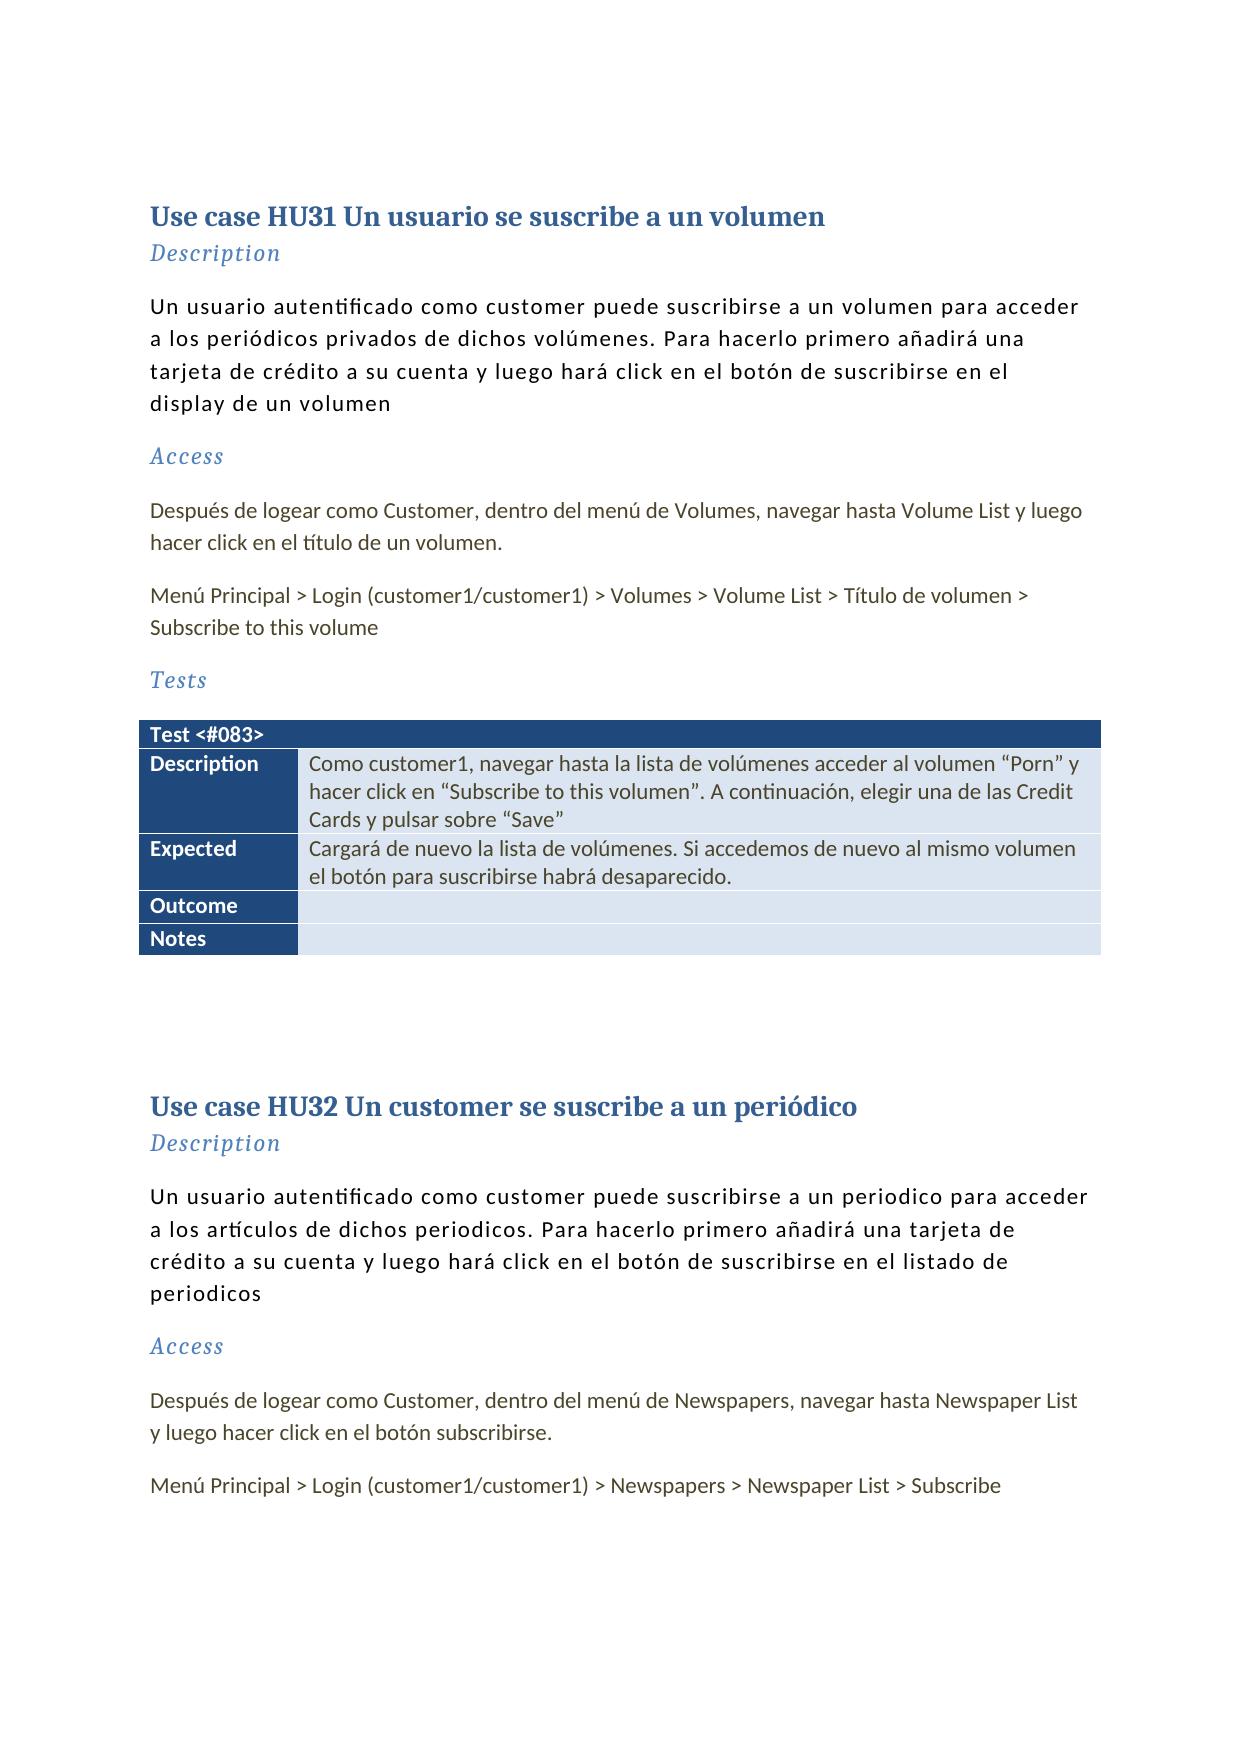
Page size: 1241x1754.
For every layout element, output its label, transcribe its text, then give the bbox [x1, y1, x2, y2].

table_cell Expected [139, 834, 298, 890]
subtitle Un usuario autentificado como customer puede suscribirse a un periodico para acceder a los artículos de dichos periodicos. Para hacerlo primero añadirá una tarjeta de crédito a su cuenta y luego hará click en el botón de suscribirse en el listado de periodicos [150, 1182, 1090, 1307]
table_cell Cargará de nuevo la lista de volúmenes. Si accedemos de nuevo al mismo volumen el botón para suscribirse habrá desaparecido. [298, 834, 1101, 890]
table_cell Como customer1, navegar hasta la lista de volúmenes acceder al volumen “Porn” y hacer click en “Subscribe to this volumen”. A continuación, elegir una de las Credit Cards y pulsar sobre “Save” [298, 749, 1101, 833]
subtitle Description [150, 1129, 1090, 1157]
subtitle Access [150, 1332, 1090, 1361]
table_cell Notes [139, 924, 298, 955]
text Menú Principal > Login (customer1/customer1) > Volumes > Volume List > Título de volumen > Subscribe to this volume [150, 581, 1090, 641]
subtitle Tests [150, 666, 1090, 695]
subtitle Access [150, 442, 1090, 471]
table_cell Outcome [139, 891, 298, 923]
table_cell [298, 891, 1101, 923]
table_cell Description [139, 749, 298, 833]
table_cell [298, 924, 1101, 955]
text Después de logear como Customer, dentro del menú de Volumes, navegar hasta Volume List y luego hacer click en el título de un volumen. [150, 496, 1090, 556]
subtitle Un usuario autentificado como customer puede suscribirse a un volumen para acceder a los periódicos privados de dichos volúmenes. Para hacerlo primero añadirá una tarjeta de crédito a su cuenta y luego hará click en el botón de suscribirse en el display de un volumen [150, 292, 1090, 417]
table_header Test <#083> [139, 720, 1101, 748]
subtitle Use case HU31 Un usuario se suscribe a un volumen [150, 200, 1090, 233]
subtitle Description [150, 238, 1090, 267]
subtitle Use case HU32 Un customer se suscribe a un periódico [150, 1090, 1090, 1124]
text Después de logear como Customer, dentro del menú de Newspapers, navegar hasta Newspaper List y luego hacer click en el botón subscribirse. [150, 1386, 1090, 1446]
text Menú Principal > Login (customer1/customer1) > Newspapers > Newspaper List > Subscribe [150, 1471, 1090, 1499]
